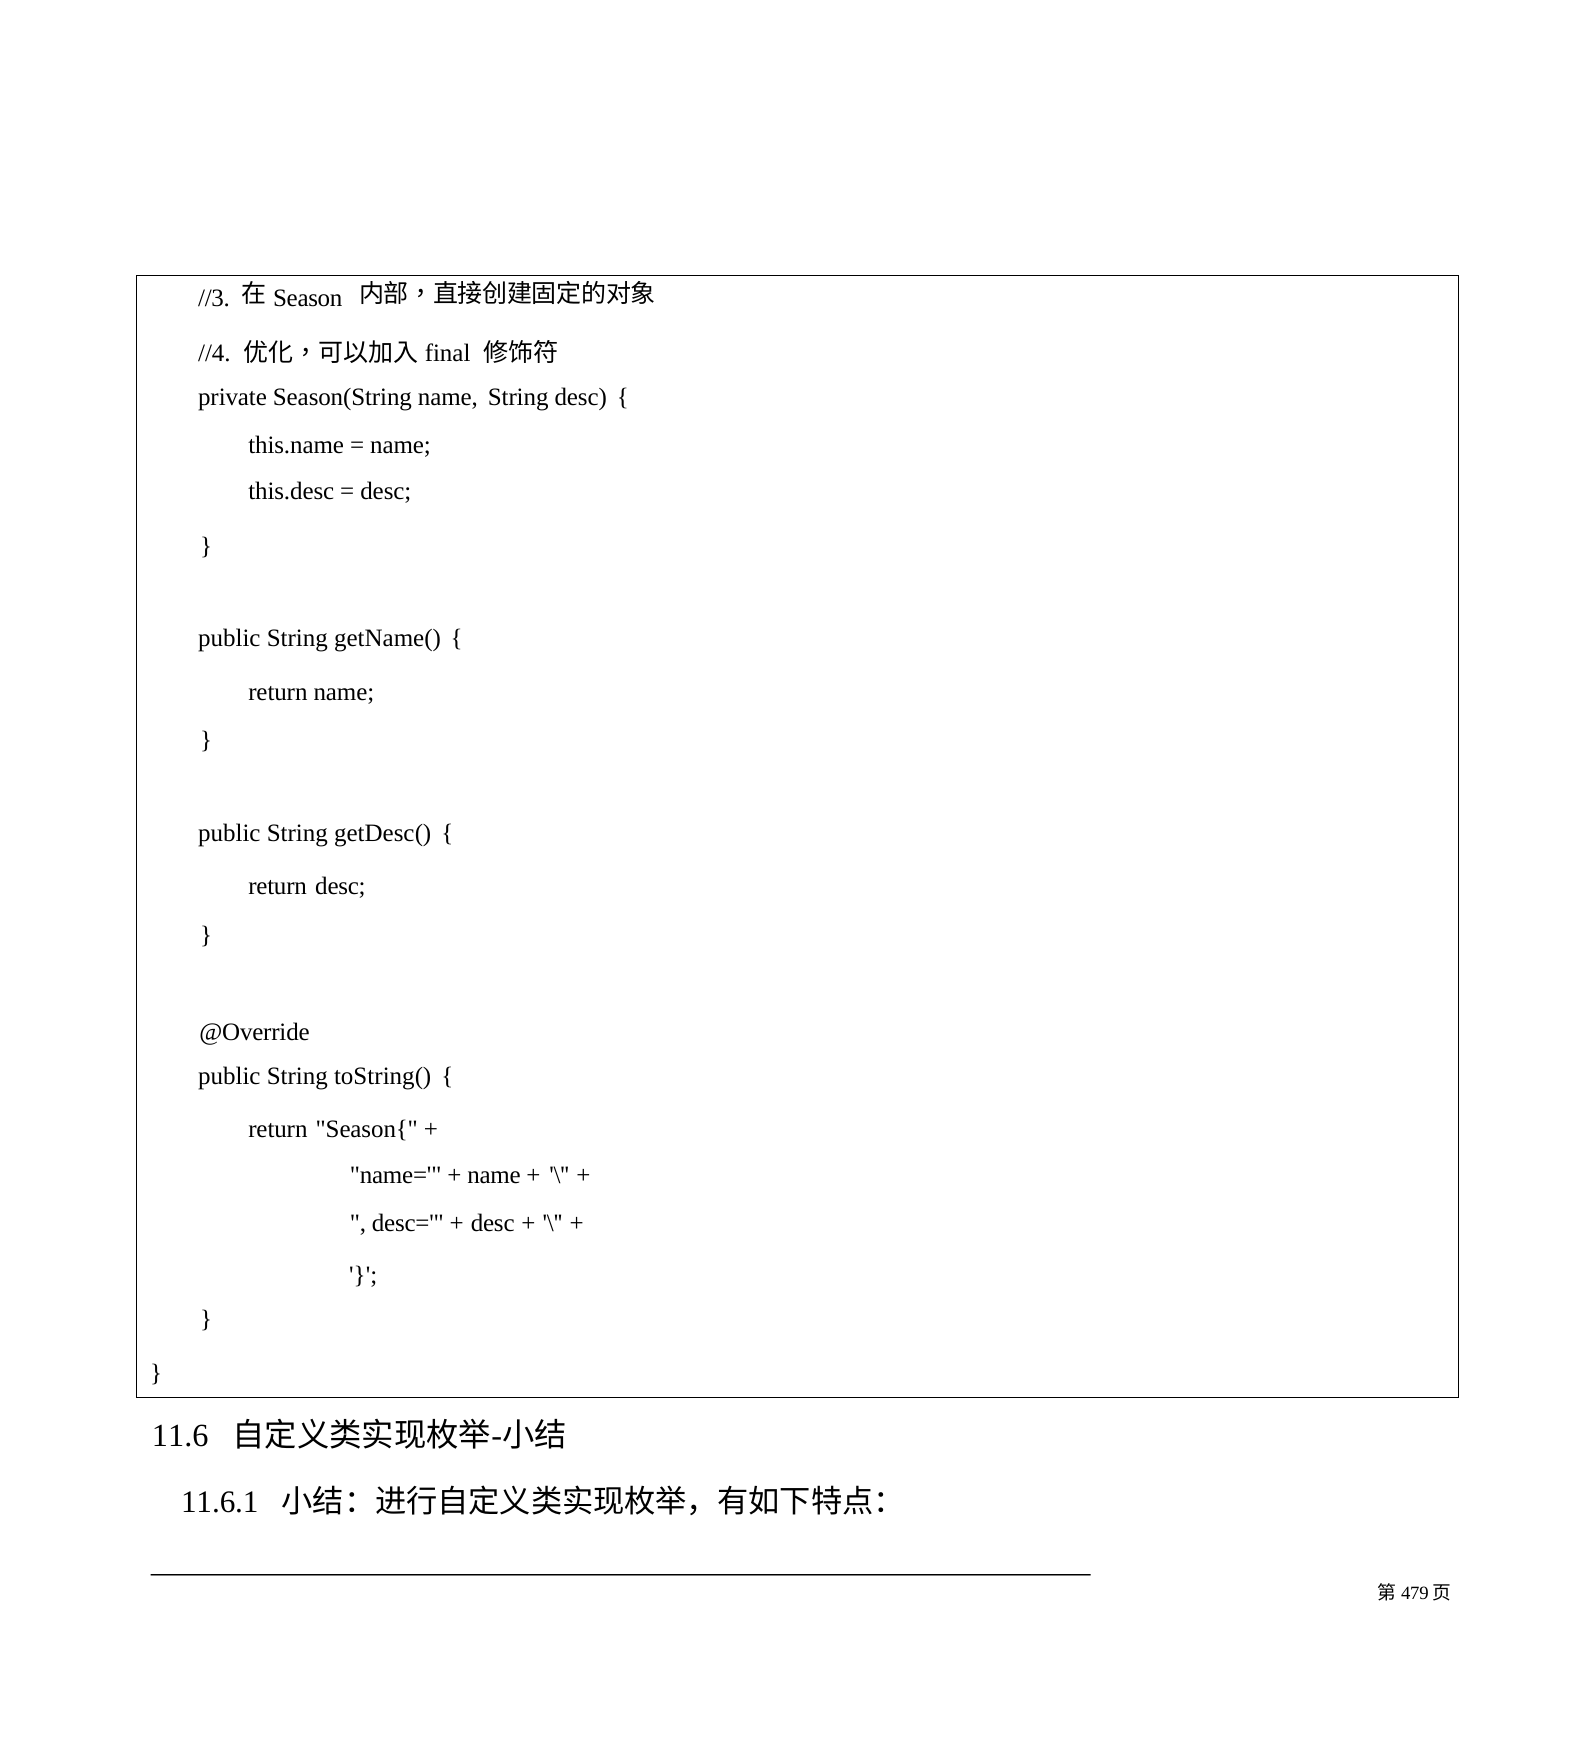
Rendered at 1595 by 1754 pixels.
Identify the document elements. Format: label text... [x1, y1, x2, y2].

text 11.6.1 小结：进行自定义类实现枚举，有如下特点： [181, 1481, 1458, 1521]
table_header //3. 在 Season 内部，直接创建固定的对象 //4. 优化，可以加入 final 修饰符 private Season(String name, String desc) { this.name = name; this.desc = desc; } public String getName() { return name; } public String getDesc() { return desc; } @Override public String toString() { return "Season{" + "name='" + name + '\'' + ", desc='" + desc + '\'' + '}'; } } [137, 276, 1458, 1397]
text 11.6 自定义类实现枚举-小结 [152, 1414, 1458, 1455]
picture [150, 1574, 1091, 1578]
